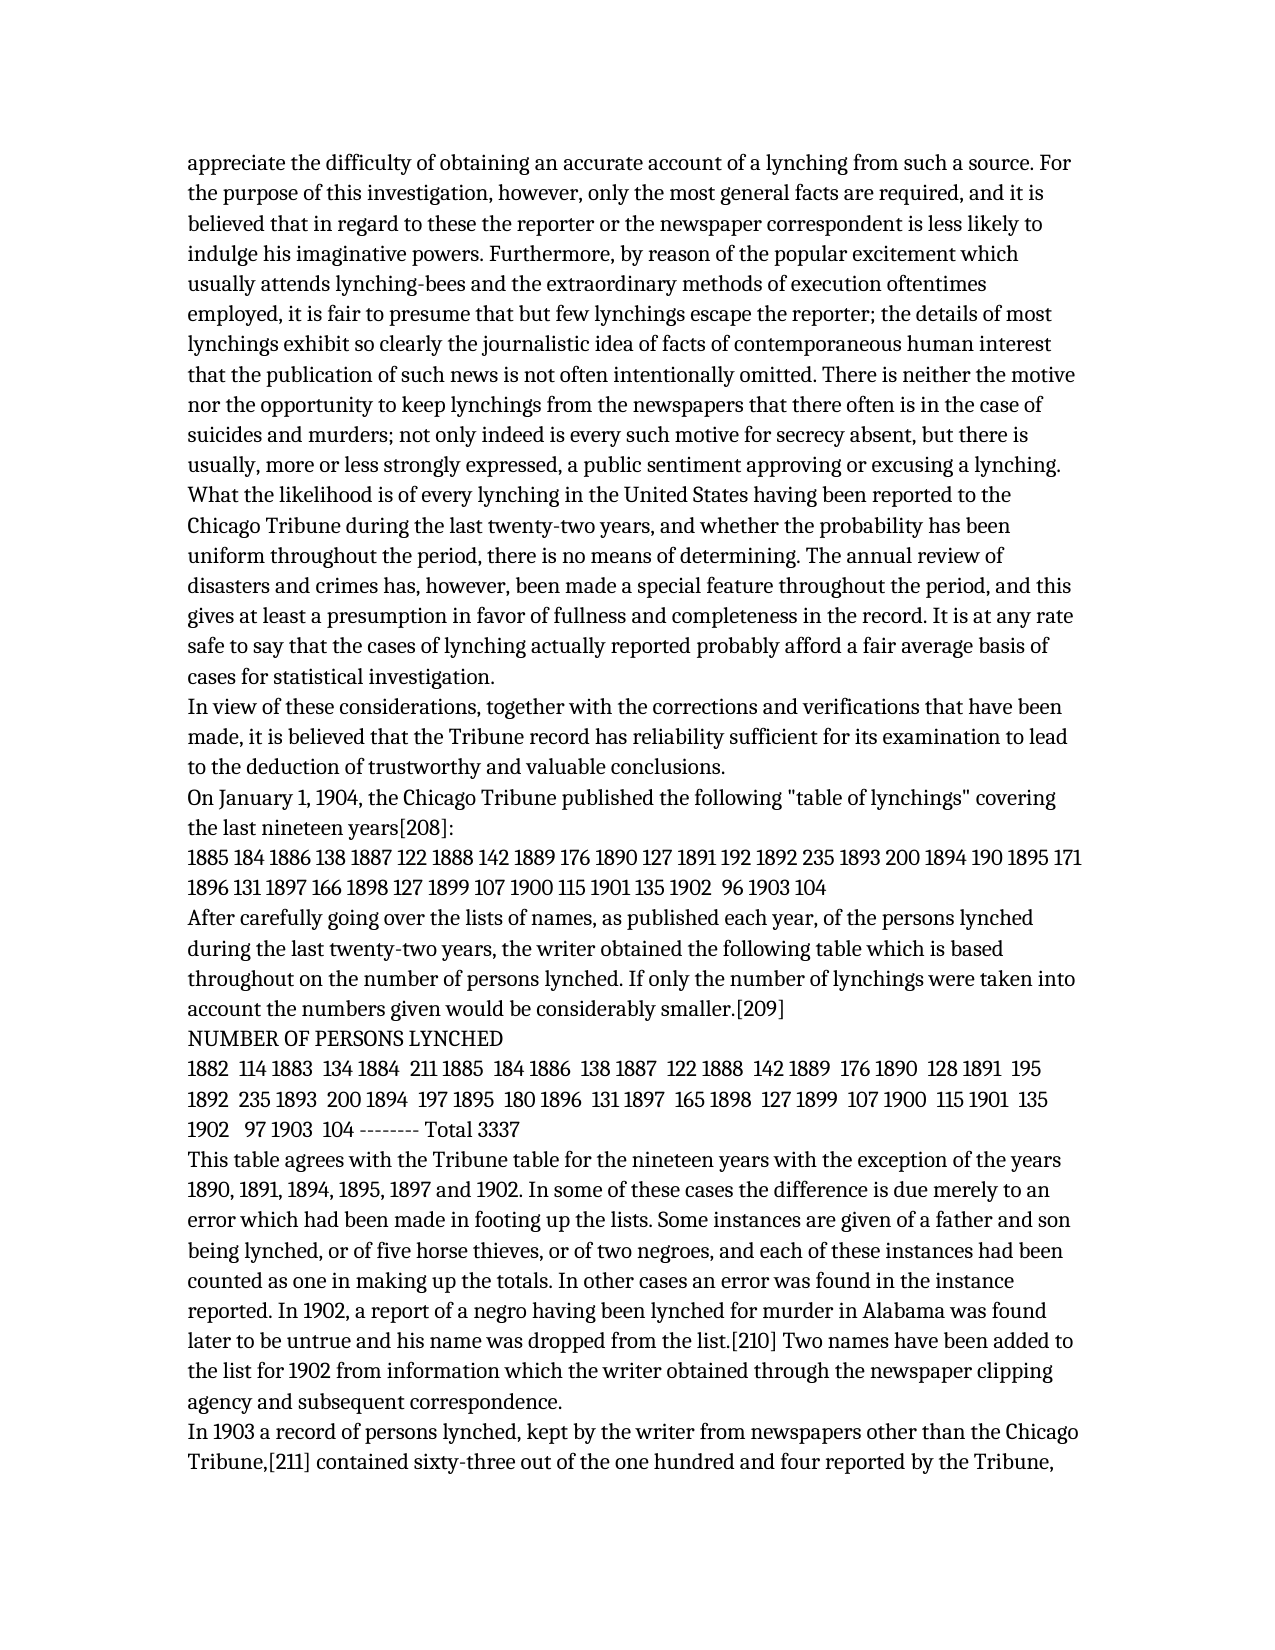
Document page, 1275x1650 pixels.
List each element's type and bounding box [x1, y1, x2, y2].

text [187, 150, 1087, 1475]
